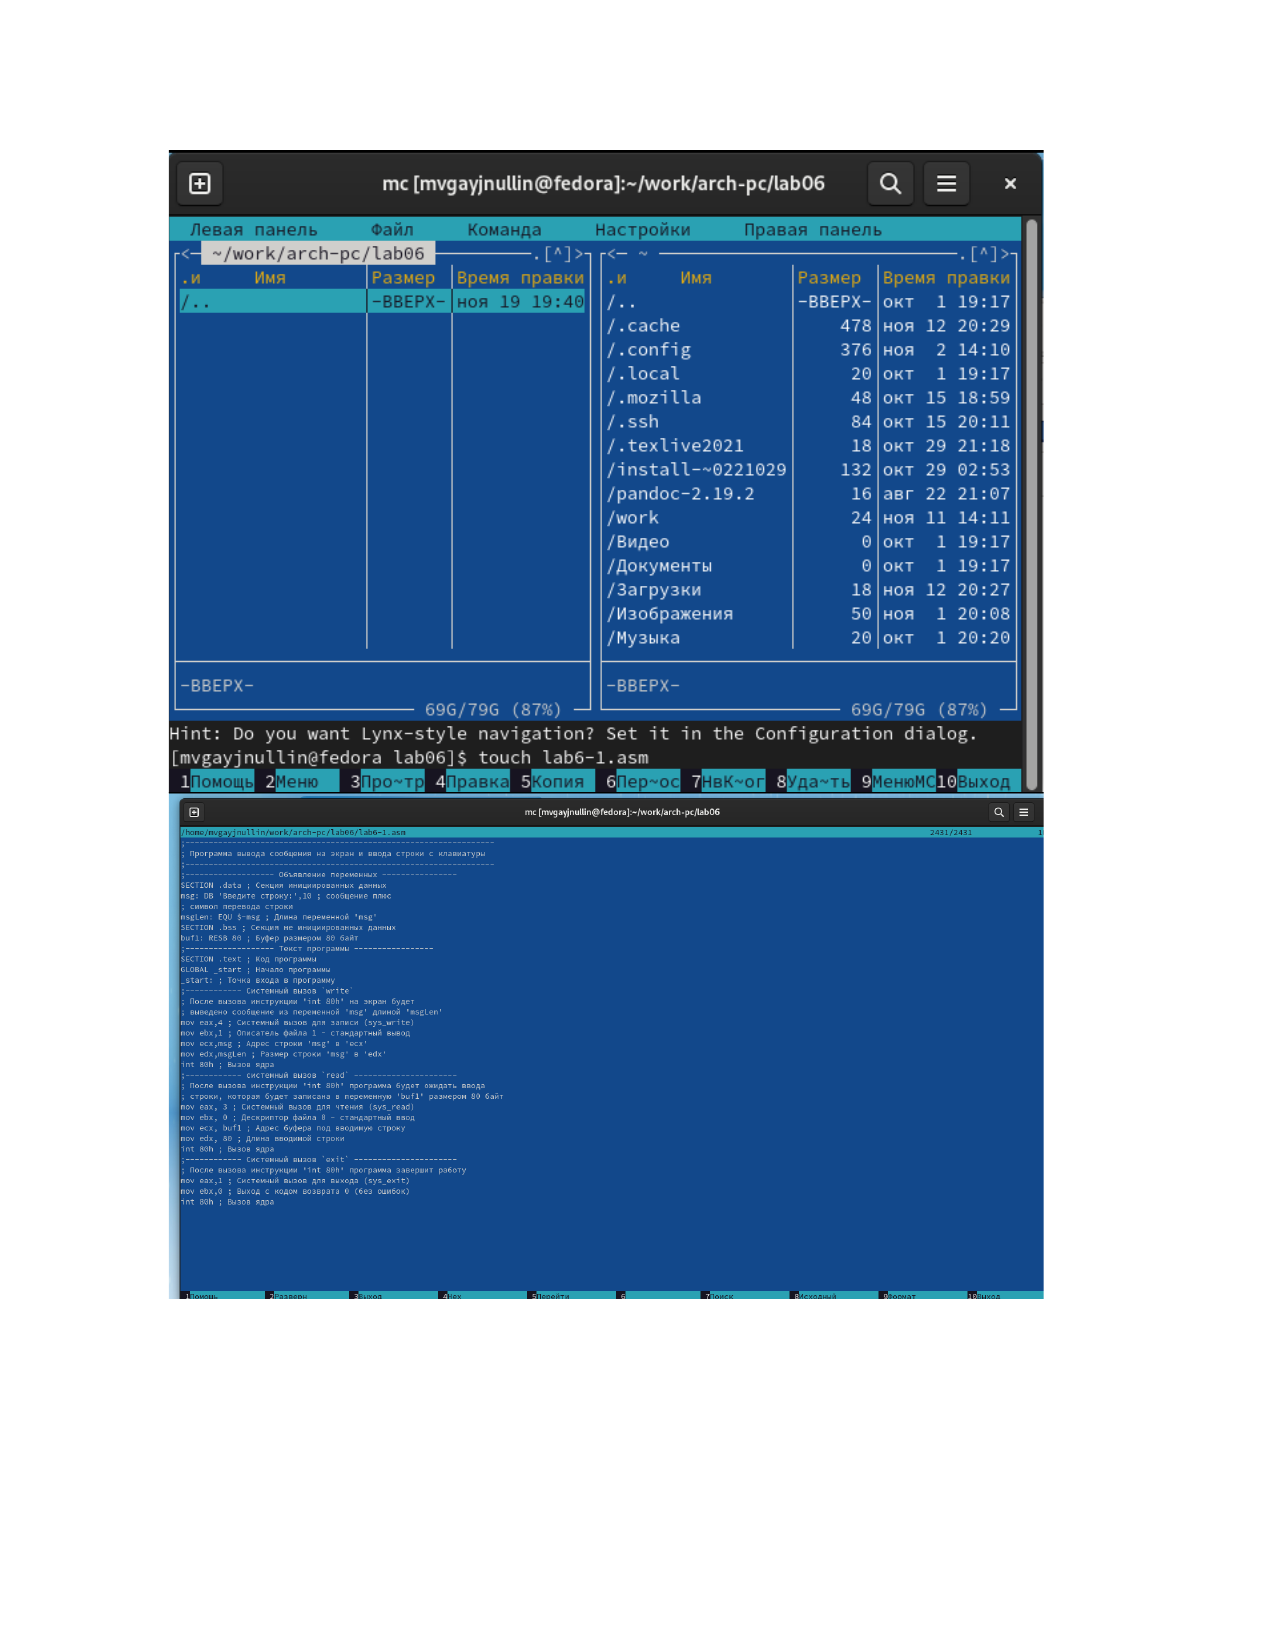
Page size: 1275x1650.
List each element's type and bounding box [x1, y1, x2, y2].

picture [168, 150, 1044, 1299]
